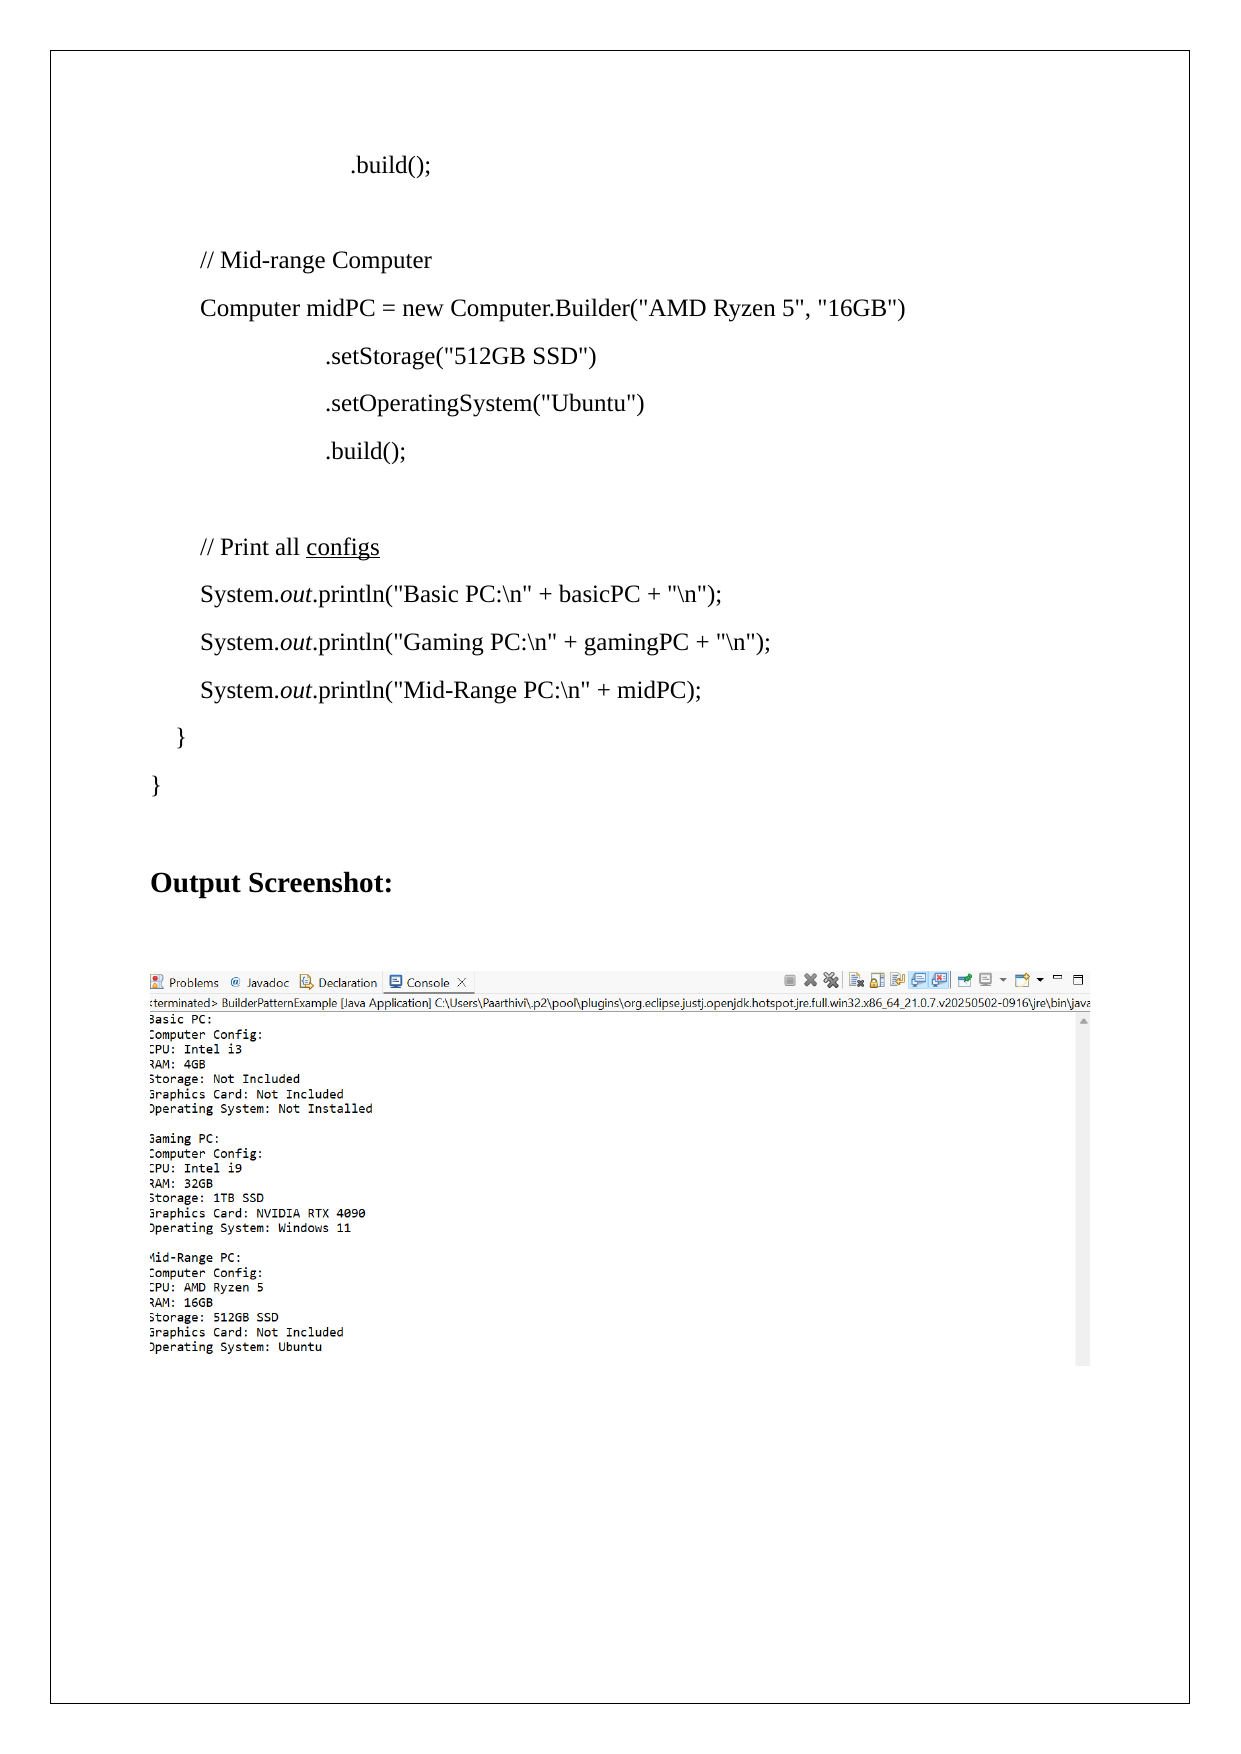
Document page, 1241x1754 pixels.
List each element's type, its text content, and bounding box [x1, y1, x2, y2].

picture [150, 971, 1091, 1366]
text .setStorage("512GB SSD") [150, 341, 1090, 369]
text Computer midPC = new Computer.Builder("AMD Ryzen 5", "16GB") [150, 293, 1090, 322]
text // Mid-range Computer [150, 245, 1090, 274]
text .setOperatingSystem("Ubuntu") [150, 388, 1090, 417]
text .build(); [150, 436, 1090, 465]
text // Print all configs [150, 532, 1090, 560]
text Output Screenshot: [150, 866, 1090, 899]
text .build(); [150, 150, 1090, 179]
text System.out.println("Mid-Range PC:\n" + midPC); [150, 675, 1090, 703]
text } [150, 770, 1090, 799]
text System.out.println("Gaming PC:\n" + gamingPC + "\n"); [150, 627, 1090, 656]
text System.out.println("Basic PC:\n" + basicPC + "\n"); [150, 579, 1090, 608]
text } [150, 722, 1090, 751]
